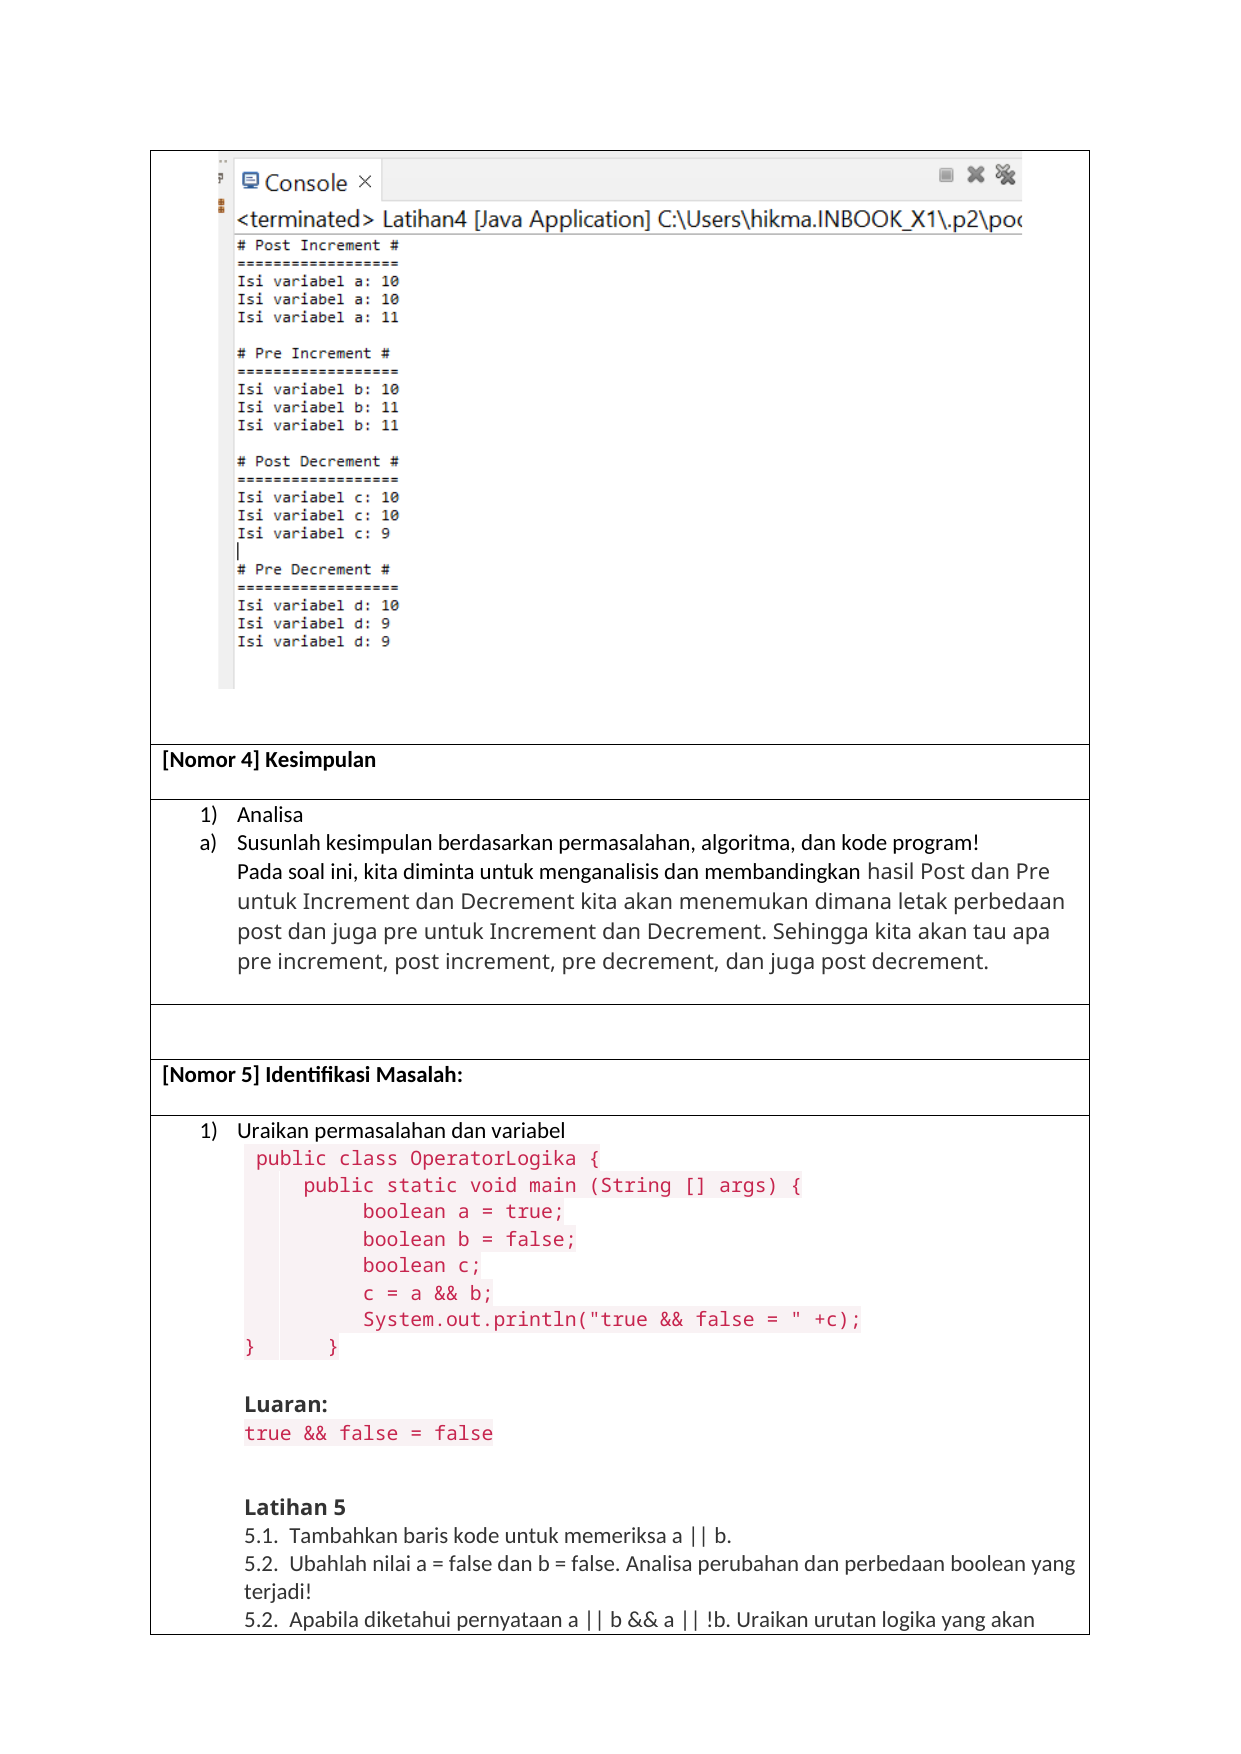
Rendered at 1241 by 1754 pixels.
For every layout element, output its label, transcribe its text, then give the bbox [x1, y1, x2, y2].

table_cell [151, 1116, 1089, 1633]
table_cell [151, 151, 1089, 744]
table_cell [151, 1005, 1089, 1059]
table_cell [Nomor 5] Identifikasi Masalah: [151, 1060, 1089, 1115]
table_cell [Nomor 4] Kesimpulan [151, 745, 1089, 799]
table_cell Analisa Susunlah kesimpulan berdasarkan permasalahan, algoritma, dan kode program! Pada soal ini, kita diminta untuk menganalisis dan membandingkan hasil Post dan Pre untuk Increment dan Decrement kita akan menemukan dimana letak perbedaan post dan juga pre untuk Increment dan Decrement. Sehingga kita akan tau apa pre increment, post increment, pre decrement, dan juga post decrement. [151, 800, 1089, 1003]
picture [218, 151, 1023, 689]
